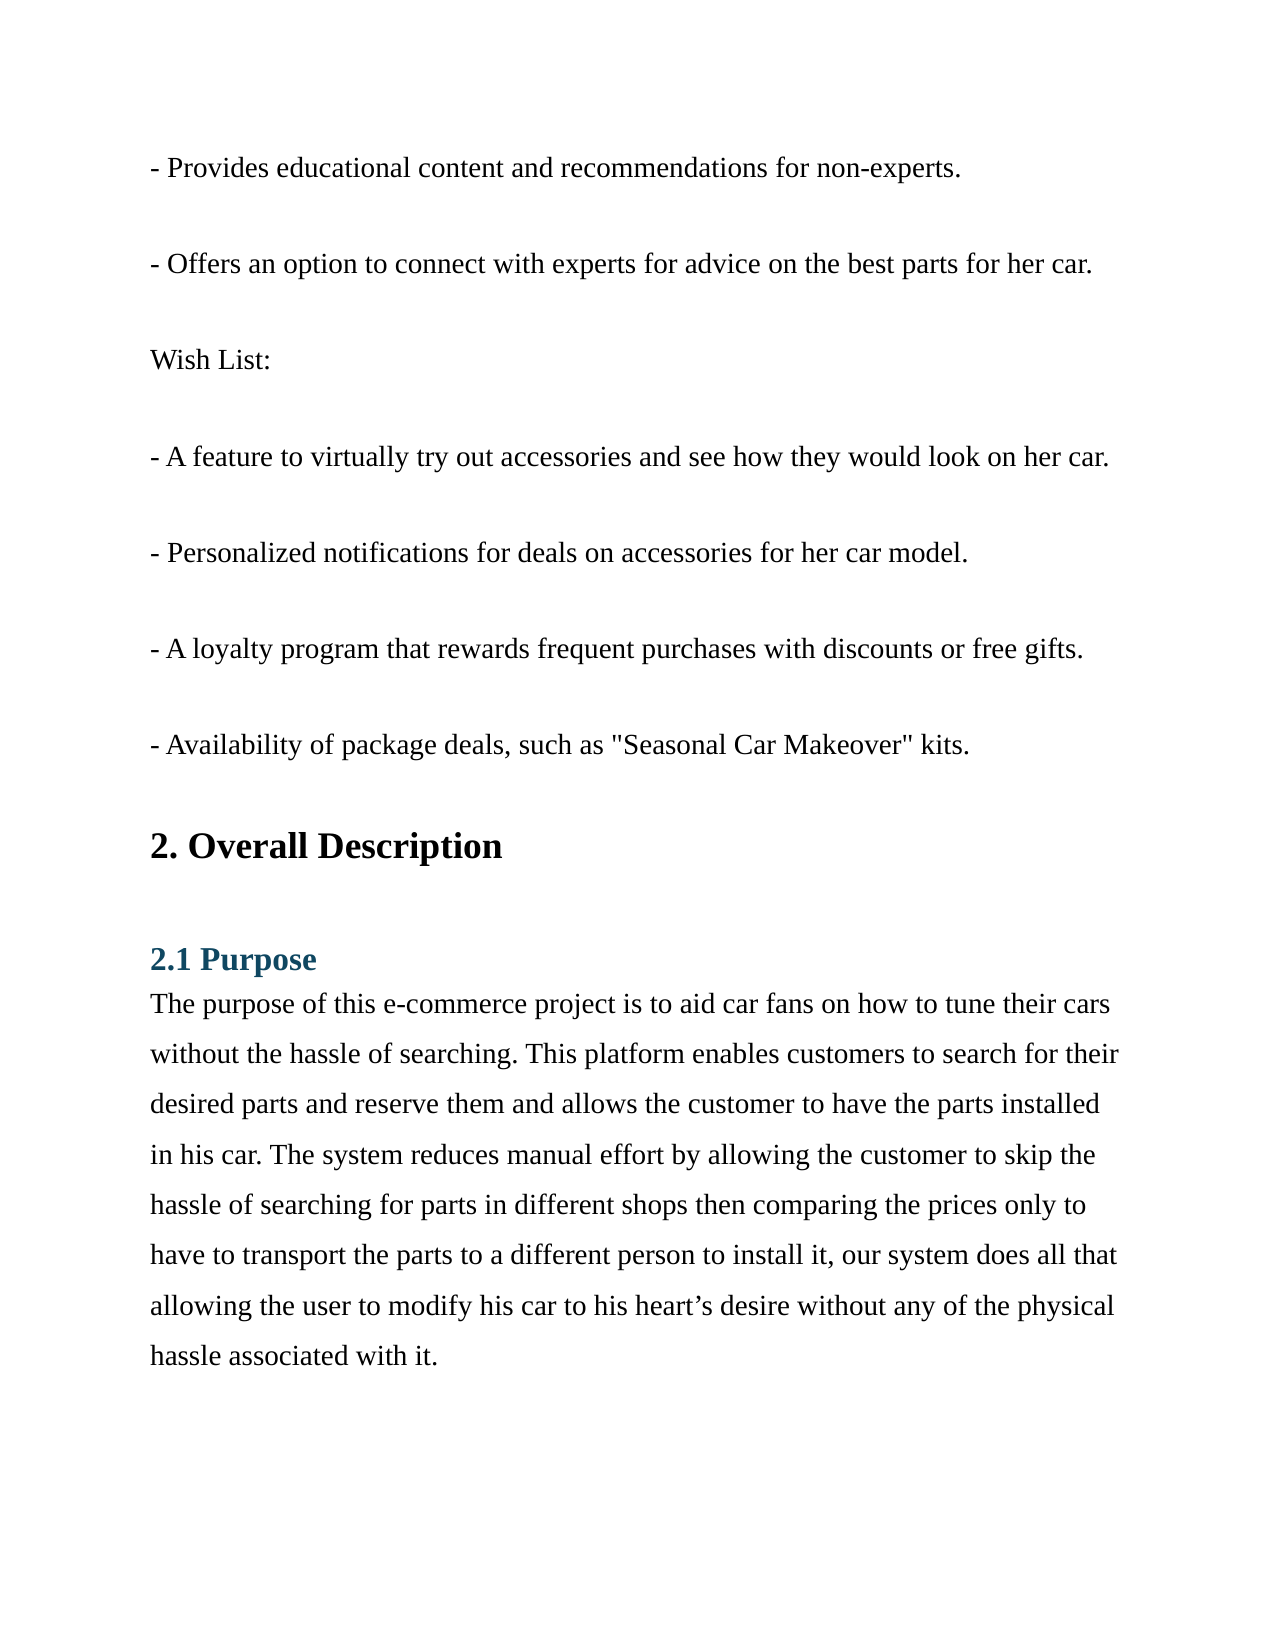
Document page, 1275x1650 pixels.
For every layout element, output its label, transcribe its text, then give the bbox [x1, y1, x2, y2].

text - Provides educational content and recommendations for non-experts. [150, 150, 1125, 183]
text - Availability of package deals, such as "Seasonal Car Makeover" kits. [150, 727, 1125, 761]
text - Personalized notifications for deals on accessories for her car model. [150, 535, 1125, 568]
text - A loyalty program that rewards frequent purchases with discounts or free gifts. [150, 631, 1125, 665]
text Wish List: [150, 342, 1125, 376]
text - Offers an option to connect with experts for advice on the best parts for her car. [150, 246, 1125, 280]
text - A feature to virtually try out accessories and see how they would look on her car. [150, 439, 1125, 472]
text The purpose of this e-commerce project is to aid car fans on how to tune their cars without the hassle of searching. This platform enables customers to search for their desired parts and reserve them and allows the customer to have the parts installed in his car. The system reduces manual effort by allowing the customer to skip the hassle of searching for parts in different shops then comparing the prices only to have to transport the parts to a different person to install it, our system does all that allowing the user to modify his car to his heart’s desire without any of the physical hassle associated with it. [150, 986, 1125, 1372]
text 2. Overall Description [150, 824, 1125, 867]
subtitle 2.1 Purpose [150, 939, 1125, 977]
